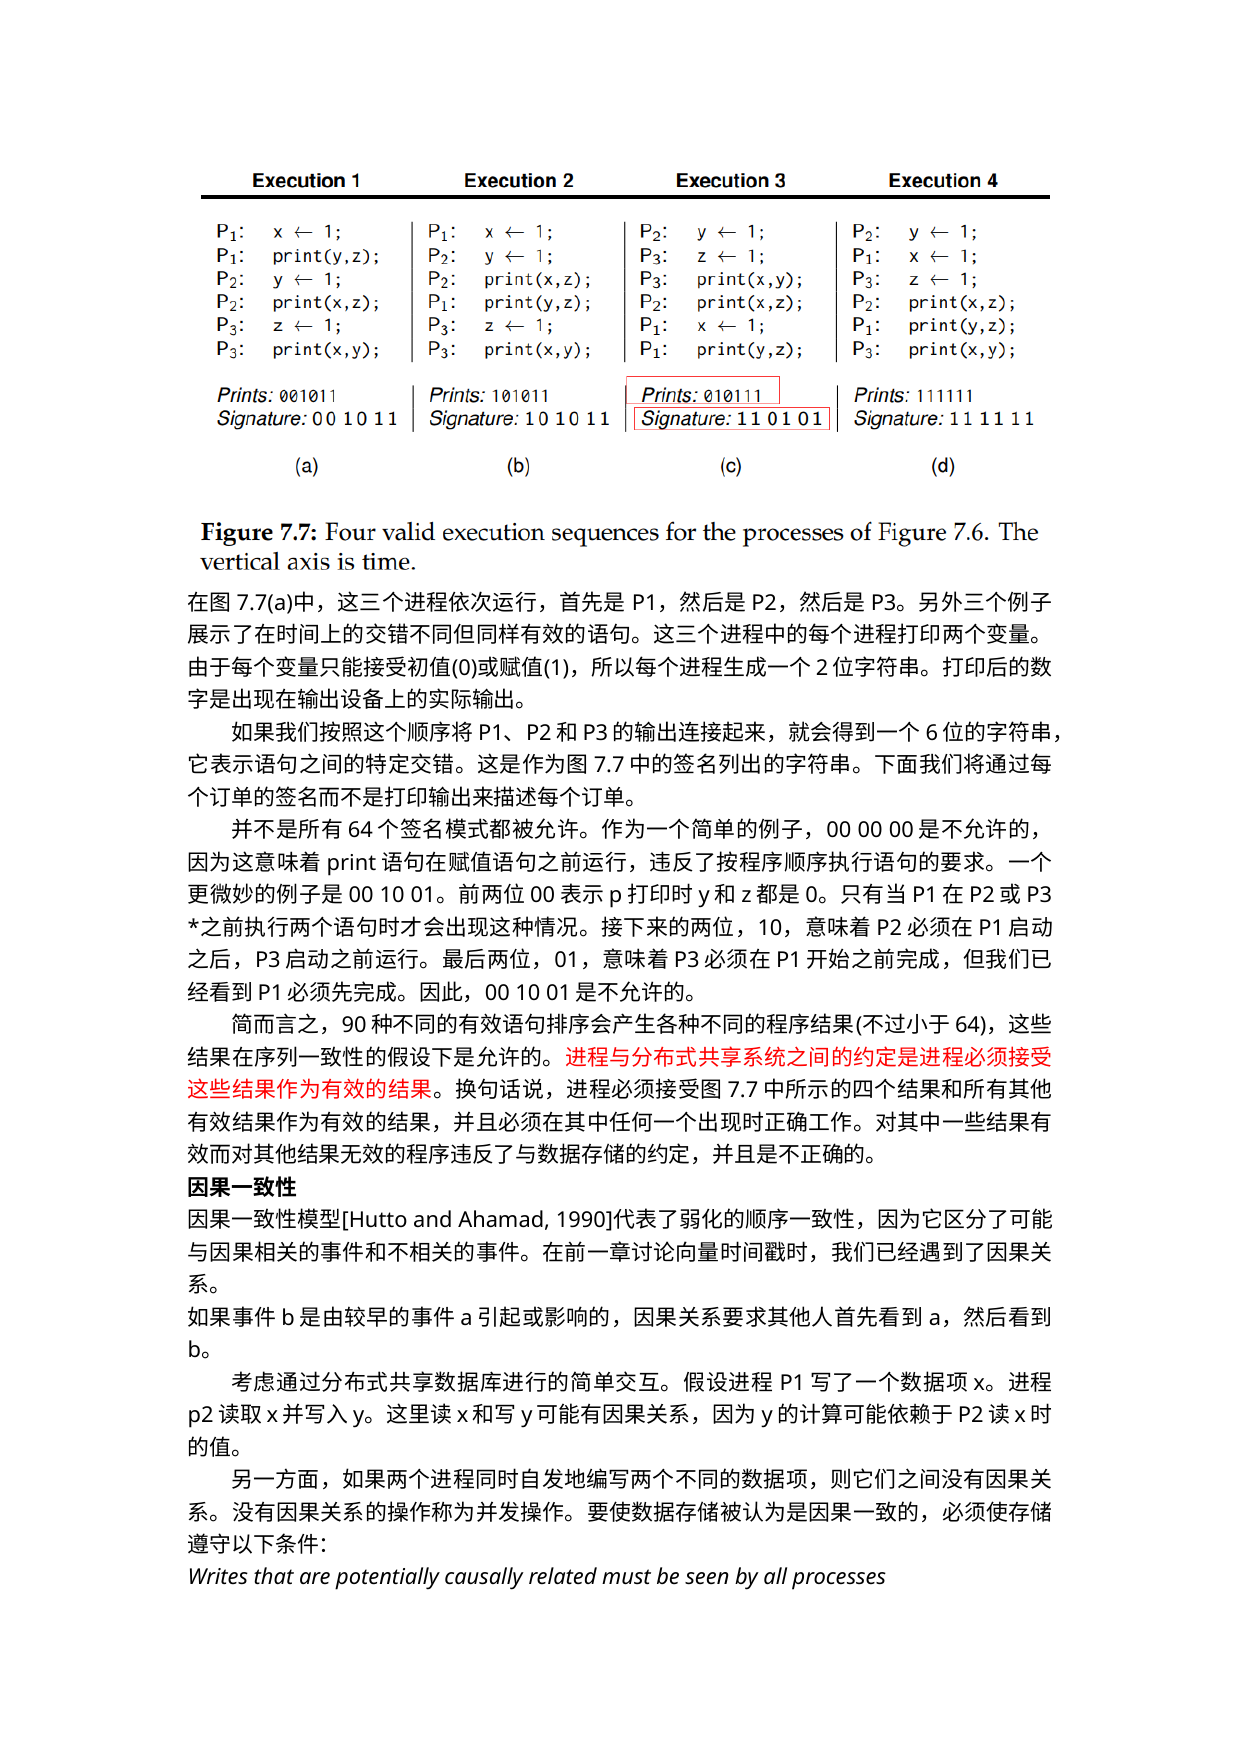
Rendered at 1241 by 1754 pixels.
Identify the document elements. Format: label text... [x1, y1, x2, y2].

picture [187, 162, 1053, 570]
text 如果事件b是由较早的事件a引起或影响的，因果关系要求其他人首先看到a，然后看到b。 [187, 1299, 1053, 1364]
text 在图7.7(a)中，这三个进程依次运行，首先是P1，然后是P2，然后是P3。另外三个例子展示了在时间上的交错不同但同样有效的语句。这三个进程中的每个进程打印两个变量。由于每个变量只能接受初值(0)或赋值(1)，所以每个进程生成一个2位字符串。打印后的数字是出现在输出设备上的实际输出。 [187, 584, 1053, 714]
text 简而言之，90种不同的有效语句排序会产生各种不同的程序结果(不过小于64)，这些结果在序列一致性的假设下是允许的。进程与分布式共享系统之间的约定是进程必须接受这些结果作为有效的结果。换句话说，进程必须接受图7.7中所示的四个结果和所有其他有效结果作为有效的结果，并且必须在其中任何一个出现时正确工作。对其中一些结果有效而对其他结果无效的程序违反了与数据存储的约定，并且是不正确的。 [187, 1007, 1053, 1169]
text 因果一致性 [187, 1169, 1053, 1202]
text 因果一致性模型[Hutto and Ahamad, 1990]代表了弱化的顺序一致性，因为它区分了可能与因果相关的事件和不相关的事件。在前一章讨论向量时间戳时，我们已经遇到了因果关系。 [187, 1202, 1053, 1299]
text 如果我们按照这个顺序将P1、P2和P3的输出连接起来，就会得到一个6位的字符串，它表示语句之间的特定交错。这是作为图7.7中的签名列出的字符串。下面我们将通过每个订单的签名而不是打印输出来描述每个订单。 [187, 714, 1053, 812]
text 并不是所有64个签名模式都被允许。作为一个简单的例子，00 00 00是不允许的，因为这意味着print语句在赋值语句之前运行，违反了按程序顺序执行语句的要求。一个更微妙的例子是00 10 01。前两位00表示p打印时y和z都是0。只有当P1在P2或P3 *之前执行两个语句时才会出现这种情况。接下来的两位，10，意味着P2必须在P1启动之后，P3启动之前运行。最后两位，01，意味着P3必须在P1开始之前完成，但我们已经看到P1必须先完成。因此，00 10 01是不允许的。 [187, 812, 1053, 1007]
text 另一方面，如果两个进程同时自发地编写两个不同的数据项，则它们之间没有因果关系。没有因果关系的操作称为并发操作。要使数据存储被认为是因果一致的，必须使存储遵守以下条件： [187, 1462, 1053, 1559]
text 考虑通过分布式共享数据库进行的简单交互。假设进程P1写了一个数据项x。进程p2读取x并写入y。这里读x和写y可能有因果关系，因为y的计算可能依赖于P2读x时的值。 [187, 1364, 1053, 1462]
text Writes that are potentially causally related must be seen by all processes [187, 1559, 1053, 1592]
